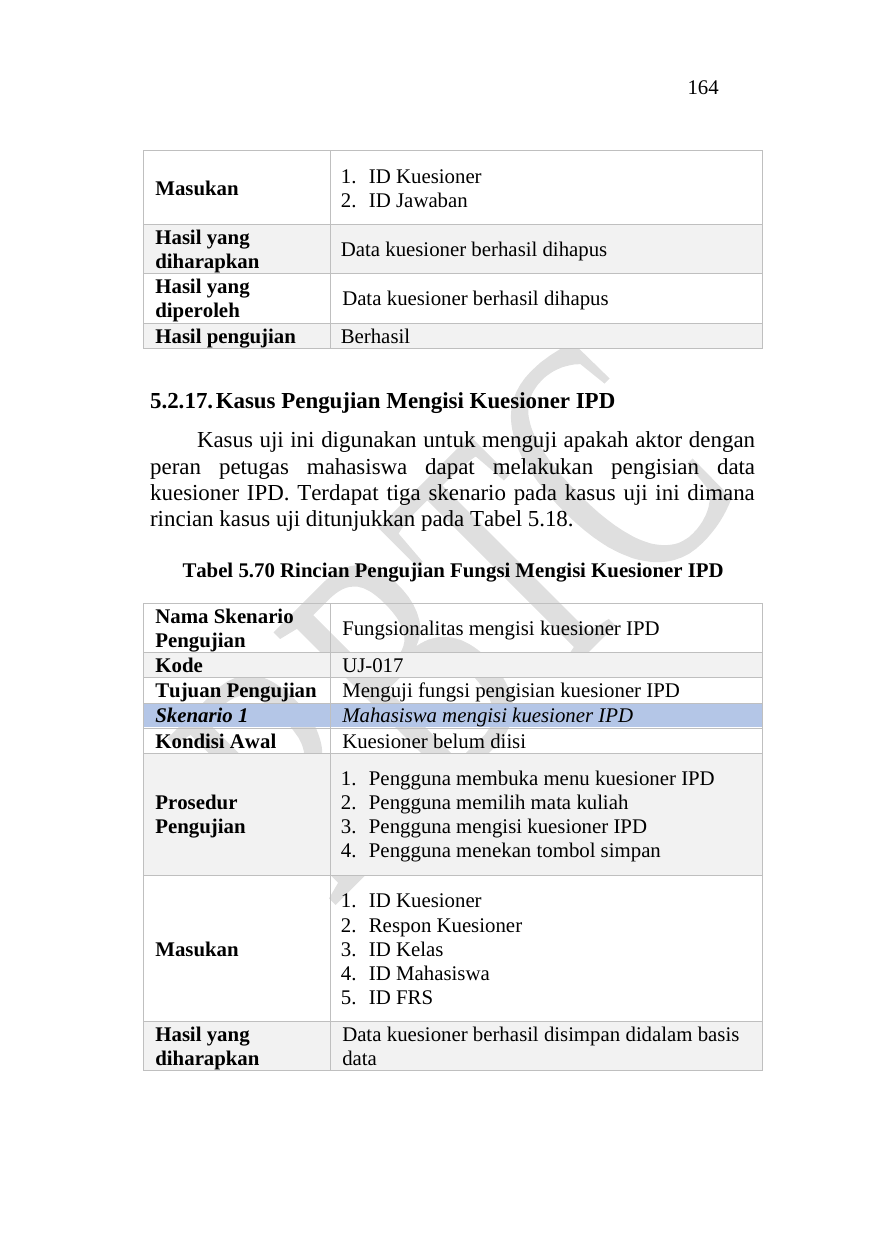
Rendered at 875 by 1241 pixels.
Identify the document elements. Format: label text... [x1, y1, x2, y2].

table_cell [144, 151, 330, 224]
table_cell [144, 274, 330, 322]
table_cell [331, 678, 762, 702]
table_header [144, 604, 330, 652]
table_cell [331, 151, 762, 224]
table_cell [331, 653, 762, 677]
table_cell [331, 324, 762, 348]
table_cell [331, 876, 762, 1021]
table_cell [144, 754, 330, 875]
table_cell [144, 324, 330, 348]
subtitle Kasus Pengujian Mengisi Kuesioner IPD [150, 387, 756, 414]
text Kasus uji ini digunakan untuk menguji apakah aktor dengan peran petugas mahasiswa dapat melakukan pengisian data kuesioner IPD. Terdapat tiga skenario pada kasus uji ini dimana rincian kasus uji ditunjukkan pada Tabel 5.18. [150, 426, 756, 532]
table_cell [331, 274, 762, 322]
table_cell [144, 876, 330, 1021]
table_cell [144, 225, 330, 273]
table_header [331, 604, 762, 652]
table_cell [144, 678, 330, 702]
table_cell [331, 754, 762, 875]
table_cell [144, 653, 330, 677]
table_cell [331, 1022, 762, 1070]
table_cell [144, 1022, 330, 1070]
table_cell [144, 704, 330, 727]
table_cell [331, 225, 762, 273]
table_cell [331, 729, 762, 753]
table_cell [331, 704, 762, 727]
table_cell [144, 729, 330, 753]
